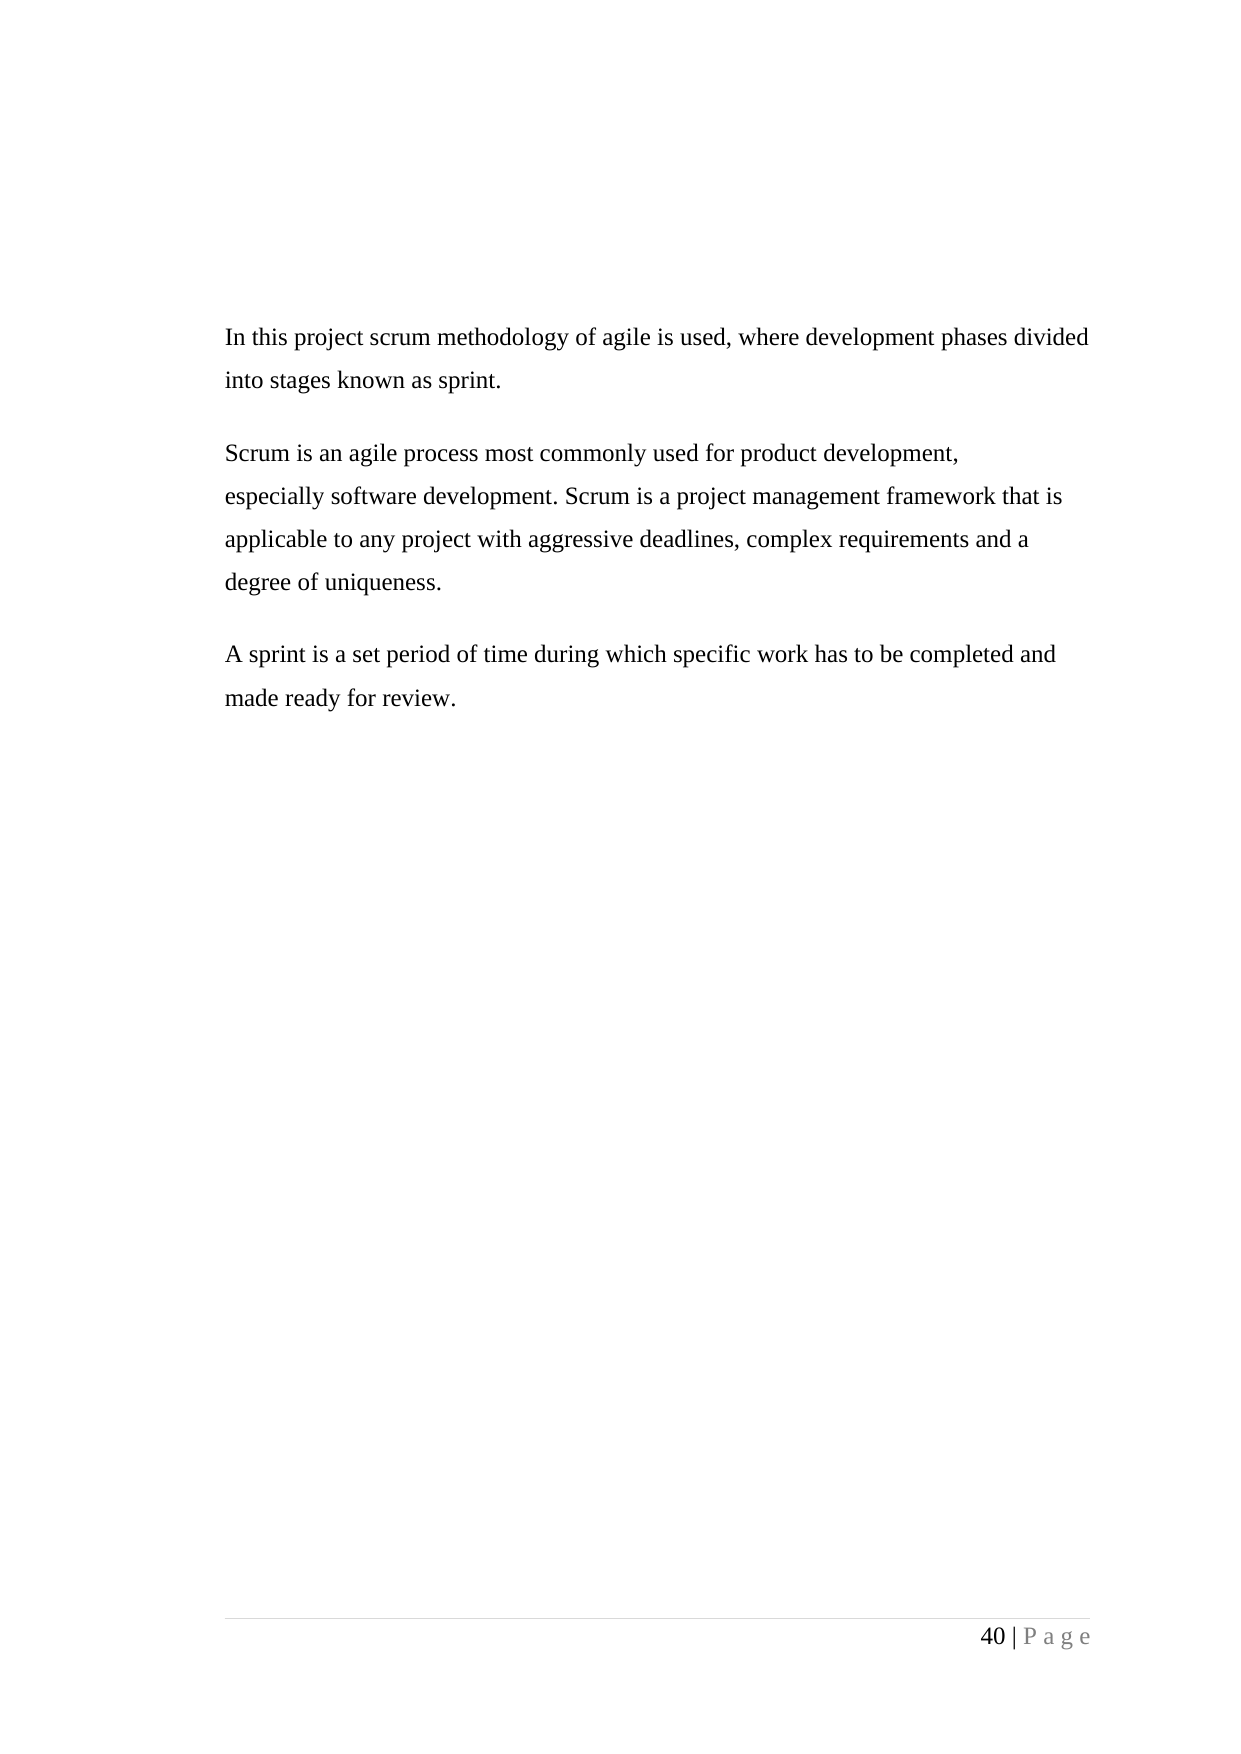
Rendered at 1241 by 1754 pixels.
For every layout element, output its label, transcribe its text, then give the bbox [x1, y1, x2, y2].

text In this project scrum methodology of agile is used, where development phases divided into stages known as sprint. [224, 322, 1090, 394]
text A sprint is a set period of time during which specific work has to be completed and made ready for review. [224, 639, 1090, 711]
text Scrum is an agile process most commonly used for product development, especially software development. Scrum is a project management framework that is applicable to any project with aggressive deadlines, complex requirements and a degree of uniqueness. [224, 438, 1090, 596]
